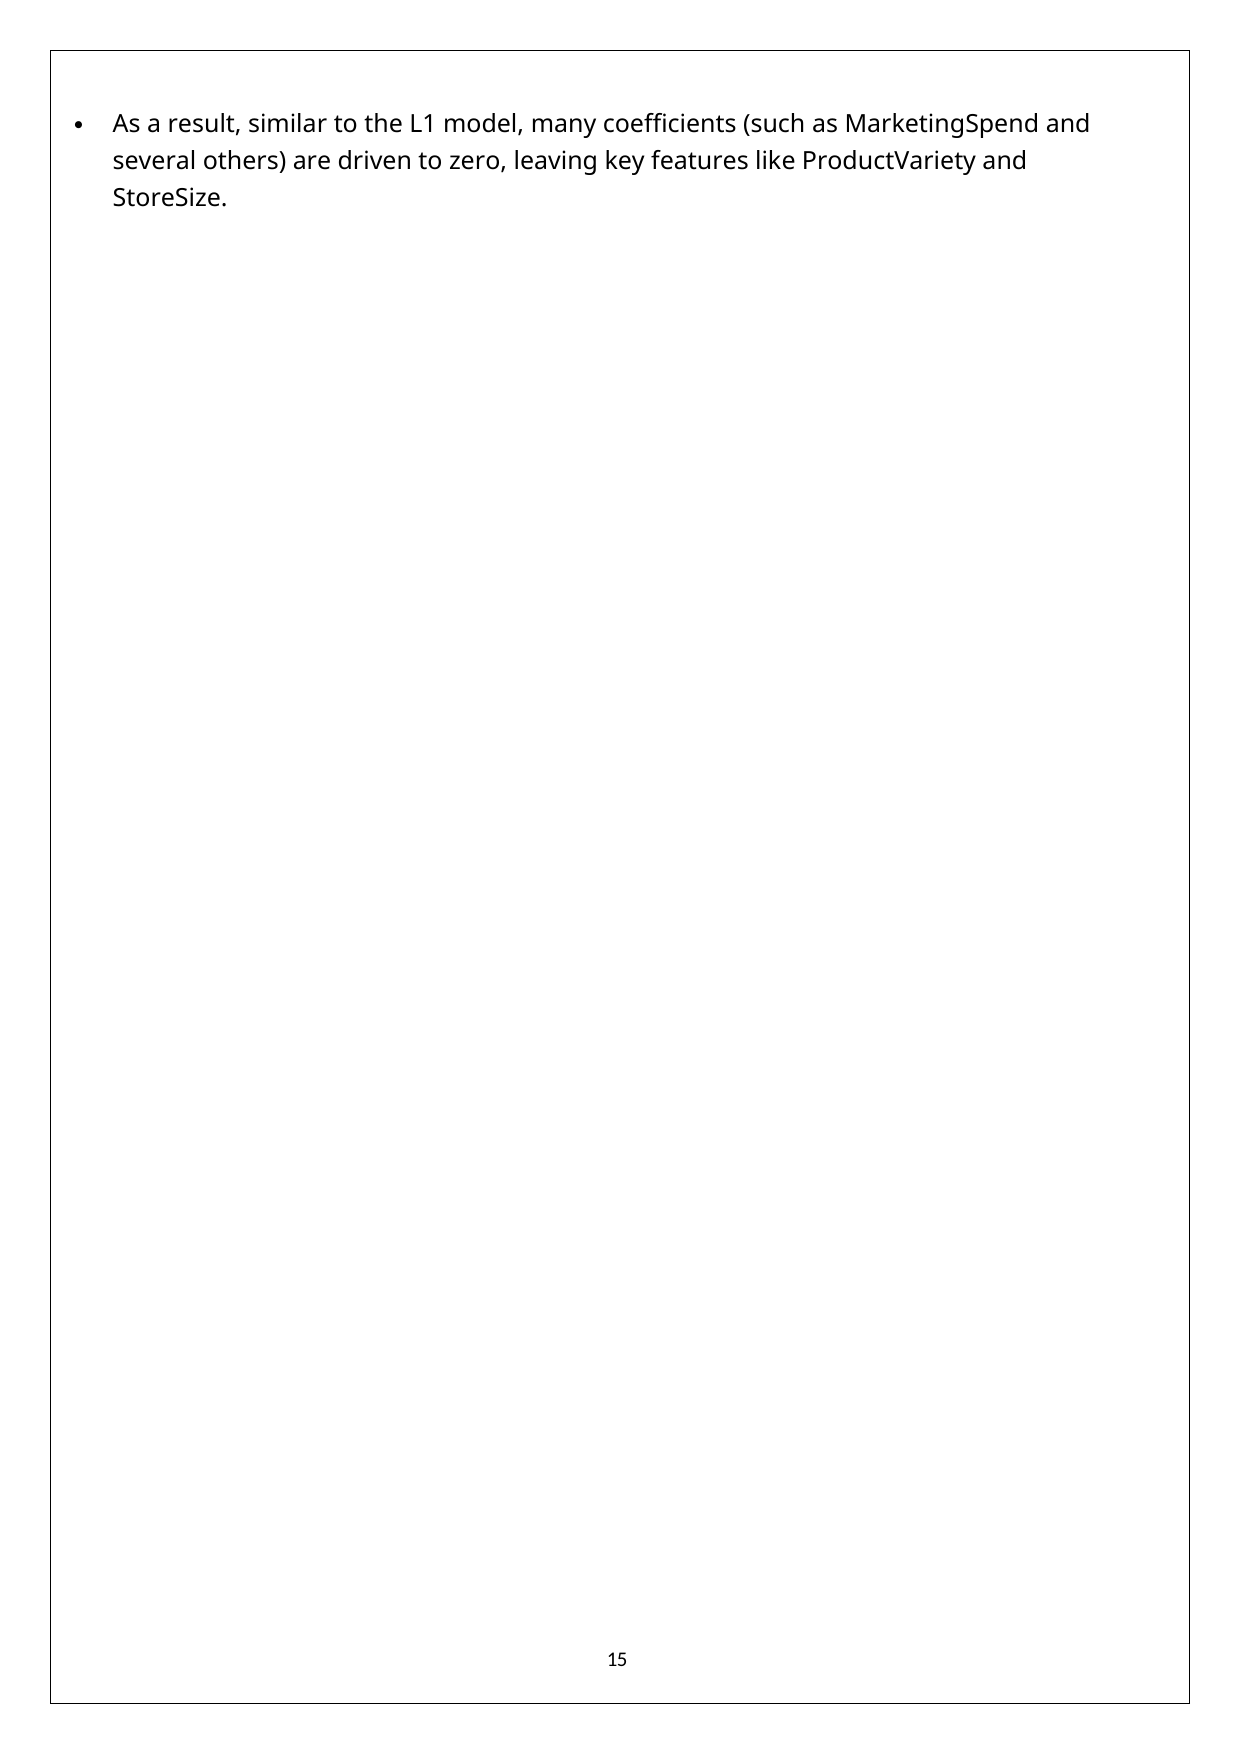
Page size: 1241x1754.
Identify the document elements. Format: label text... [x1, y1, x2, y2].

list As a result, similar to the L1 model, many coefficients (such as MarketingSpend and several others) are driven to zero, leaving key features like ProductVariety and StoreSize. [75, 106, 1130, 214]
